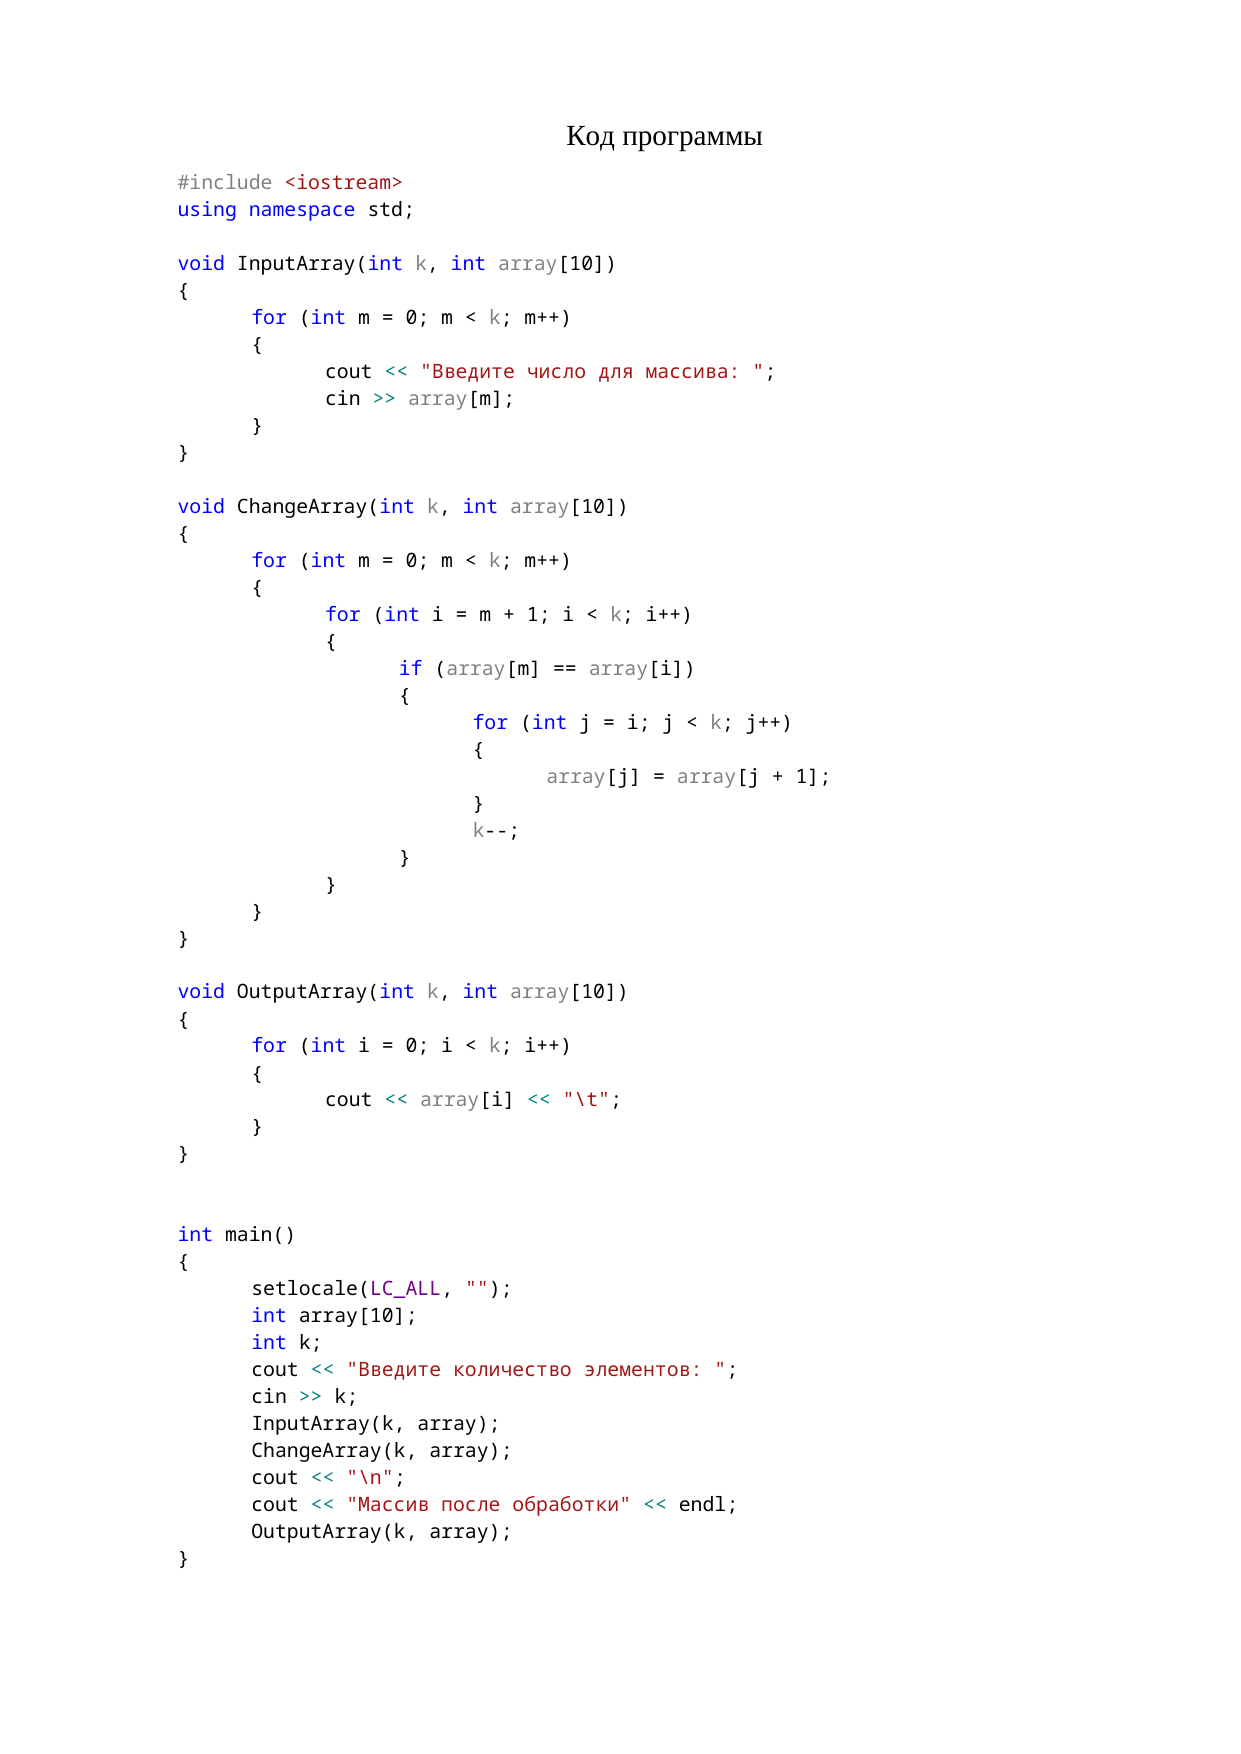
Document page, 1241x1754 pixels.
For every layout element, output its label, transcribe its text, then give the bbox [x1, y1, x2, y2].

text cout << "\n"; [177, 1463, 1152, 1490]
text int array[10]; [177, 1302, 1152, 1328]
text using namespace std; [177, 195, 1152, 222]
text } [177, 1140, 1152, 1167]
text for (int i = m + 1; i < k; i++) [177, 600, 1152, 627]
text array[j] = array[j + 1]; [177, 762, 1152, 789]
text { [177, 519, 1152, 546]
text OutputArray(k, array); [177, 1517, 1152, 1544]
text } [177, 897, 1152, 924]
text } [177, 924, 1152, 951]
text void OutputArray(int k, int array[10]) [177, 978, 1152, 1005]
text { [177, 276, 1152, 303]
text cout << "Введите количество элементов: "; [177, 1356, 1152, 1382]
text { [177, 627, 1152, 654]
text { [177, 330, 1152, 357]
text int main() [177, 1221, 1152, 1248]
text } [177, 1113, 1152, 1140]
text { [177, 1248, 1152, 1274]
text } [177, 1544, 1152, 1571]
text cout << "Введите число для массива: "; [177, 357, 1152, 384]
text for (int m = 0; m < k; m++) [177, 546, 1152, 573]
text { [177, 573, 1152, 600]
text int k; [177, 1328, 1152, 1356]
text Код программы [177, 118, 1152, 152]
text { [177, 1059, 1152, 1086]
text } [177, 870, 1152, 897]
text { [177, 1005, 1152, 1032]
text } [177, 411, 1152, 438]
text for (int m = 0; m < k; m++) [177, 303, 1152, 330]
text void InputArray(int k, int array[10]) [177, 249, 1152, 276]
text for (int j = i; j < k; j++) [177, 708, 1152, 735]
text { [177, 735, 1152, 762]
text ChangeArray(k, array); [177, 1436, 1152, 1463]
text cout << "Массив после обработки" << endl; [177, 1490, 1152, 1517]
text { [177, 681, 1152, 708]
text for (int i = 0; i < k; i++) [177, 1032, 1152, 1059]
text if (array[m] == array[i]) [177, 654, 1152, 681]
text } [177, 438, 1152, 465]
text } [177, 789, 1152, 816]
text cin >> array[m]; [177, 384, 1152, 411]
text k--; [177, 816, 1152, 843]
text cout << array[i] << "\t"; [177, 1086, 1152, 1113]
text void ChangeArray(int k, int array[10]) [177, 492, 1152, 519]
text setlocale(LC_ALL, ""); [177, 1274, 1152, 1302]
text #include <iostream> [177, 168, 1152, 195]
text cin >> k; [177, 1382, 1152, 1409]
text InputArray(k, array); [177, 1409, 1152, 1436]
text } [177, 843, 1152, 870]
